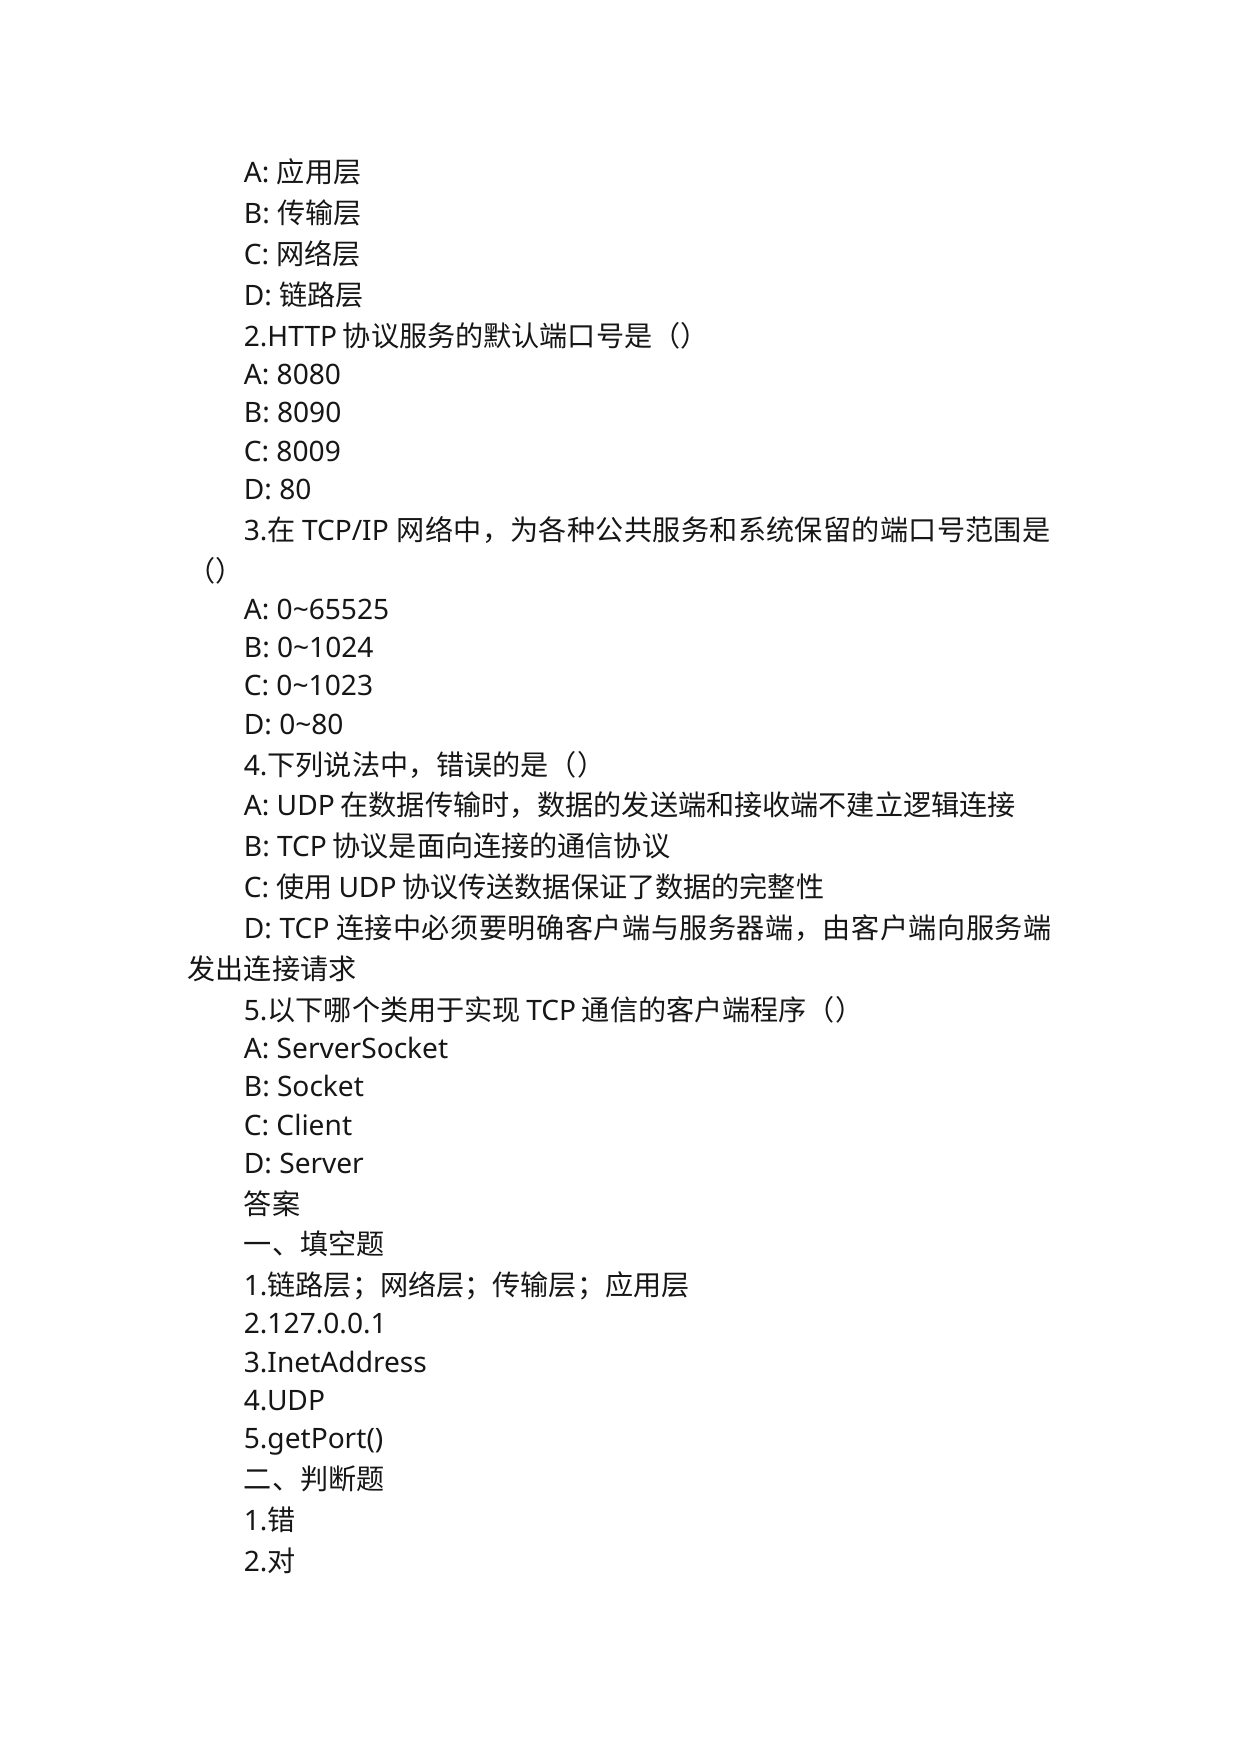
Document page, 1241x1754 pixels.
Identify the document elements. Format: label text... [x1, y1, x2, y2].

text 3.InetAddress [187, 1342, 1053, 1380]
text D: 0~80 [187, 704, 1053, 742]
text 答案 [187, 1181, 1053, 1222]
text C: 网络层 [187, 232, 1053, 272]
text B: 8090 [187, 392, 1053, 431]
text A: ServerSocket [187, 1028, 1053, 1066]
text 2.HTTP协议服务的默认端口号是（） [187, 313, 1053, 354]
text 一、填空题 [187, 1222, 1053, 1263]
text 5.以下哪个类用于实现TCP通信的客户端程序（） [187, 987, 1053, 1028]
text C: Client [187, 1105, 1053, 1143]
text 4.UDP [187, 1380, 1053, 1419]
text B: Socket [187, 1066, 1053, 1105]
text A: UDP在数据传输时，数据的发送端和接收端不建立逻辑连接 [187, 783, 1053, 824]
text C: 8009 [187, 431, 1053, 469]
text D: TCP连接中必须要明确客户端与服务器端，由客户端向服务端发出连接请求 [187, 906, 1053, 987]
text 3.在TCP/IP 网络中，为各种公共服务和系统保留的端口号范围是（） [187, 507, 1053, 589]
text B: 0~1024 [187, 627, 1053, 666]
text D: Server [187, 1143, 1053, 1181]
text D: 链路层 [187, 272, 1053, 313]
text 二、判断题 [187, 1457, 1053, 1498]
text C: 使用UDP协议传送数据保证了数据的完整性 [187, 865, 1053, 906]
text B: 传输层 [187, 191, 1053, 232]
text 2.对 [187, 1539, 1053, 1579]
text 1.错 [187, 1498, 1053, 1539]
text C: 0~1023 [187, 666, 1053, 704]
text 2.127.0.0.1 [187, 1304, 1053, 1342]
text B: TCP协议是面向连接的通信协议 [187, 824, 1053, 865]
text A: 0~65525 [187, 589, 1053, 627]
text D: 80 [187, 469, 1053, 507]
text A: 8080 [187, 354, 1053, 392]
text 5.getPort() [187, 1419, 1053, 1457]
text 4.下列说法中，错误的是（） [187, 742, 1053, 783]
text 1.链路层；网络层；传输层；应用层 [187, 1263, 1053, 1304]
text A: 应用层 [187, 150, 1053, 191]
